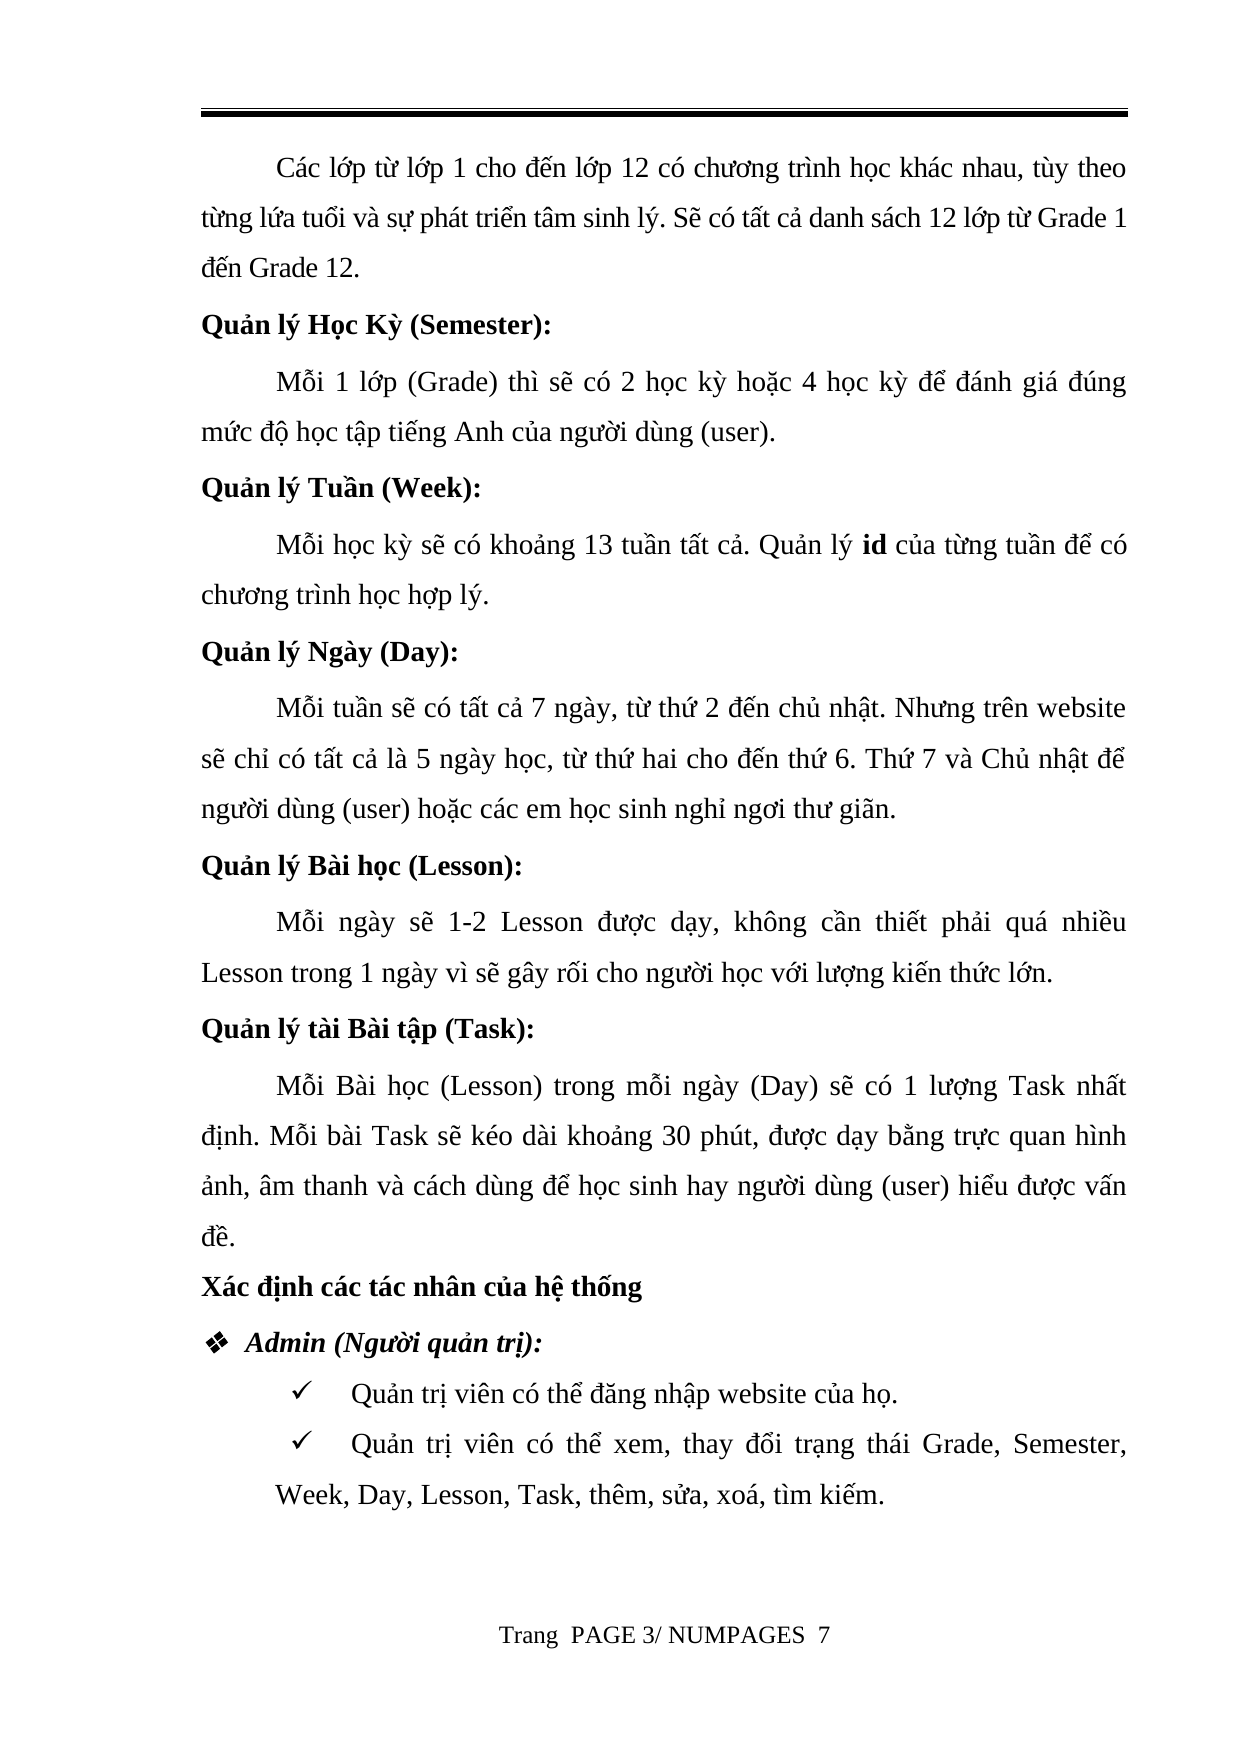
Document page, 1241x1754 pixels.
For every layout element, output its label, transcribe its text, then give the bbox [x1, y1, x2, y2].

text Quản lý Học Kỳ (Semester): [201, 307, 1128, 341]
list Quản trị viên có thể đăng nhập website của họ. [275, 1376, 1128, 1410]
text Xác định các tác nhân của hệ thống [201, 1269, 1128, 1303]
list Mỗi tuần sẽ có tất cả 7 ngày, từ thứ 2 đến chủ nhật. Nhưng trên website sẽ chỉ có tất cả là 5 ngày học, từ thứ hai cho đến thứ 6. Thứ 7 và Chủ nhật để người dùng (user) hoặc các em học sinh nghỉ ngơi thư giãn. [201, 691, 1128, 825]
list Admin (Người quản trị): [201, 1326, 1128, 1359]
text Quản lý tài Bài tập (Task): [201, 1011, 1128, 1045]
list Các lớp từ lớp 1 cho đến lớp 12 có chương trình học khác nhau, tùy theo từng lứa tuổi và sự phát triển tâm sinh lý. Sẽ có tất cả danh sách 12 lớp từ Grade 1 đến Grade 12. [201, 150, 1128, 284]
list Mỗi ngày sẽ 1-2 Lesson được dạy, không cần thiết phải quá nhiều Lesson trong 1 ngày vì sẽ gây rối cho người học với lượng kiến thức lớn. [201, 904, 1128, 988]
text Quản lý Bài học (Lesson): [201, 848, 1128, 881]
text Quản lý Tuần (Week): [201, 471, 1128, 504]
list Mỗi Bài học (Lesson) trong mỗi ngày (Day) sẽ có 1 lượng Task nhất định. Mỗi bài Task sẽ kéo dài khoảng 30 phút, được dạy bằng trực quan hình ảnh, âm thanh và cách dùng để học sinh hay người dùng (user) hiểu được vấn đề. [201, 1068, 1128, 1252]
text Quản lý Ngày (Day): [201, 634, 1128, 668]
list Mỗi 1 lớp (Grade) thì sẽ có 2 học kỳ hoặc 4 học kỳ để đánh giá đúng mức độ học tập tiếng Anh của người dùng (user). [201, 364, 1128, 448]
list Quản trị viên có thể xem, thay đổi trạng thái Grade, Semester, Week, Day, Lesson, Task, thêm, sửa, xoá, tìm kiếm. [275, 1426, 1128, 1510]
list Mỗi học kỳ sẽ có khoảng 13 tuần tất cả. Quản lý id của từng tuần để có chương trình học hợp lý. [201, 527, 1128, 611]
